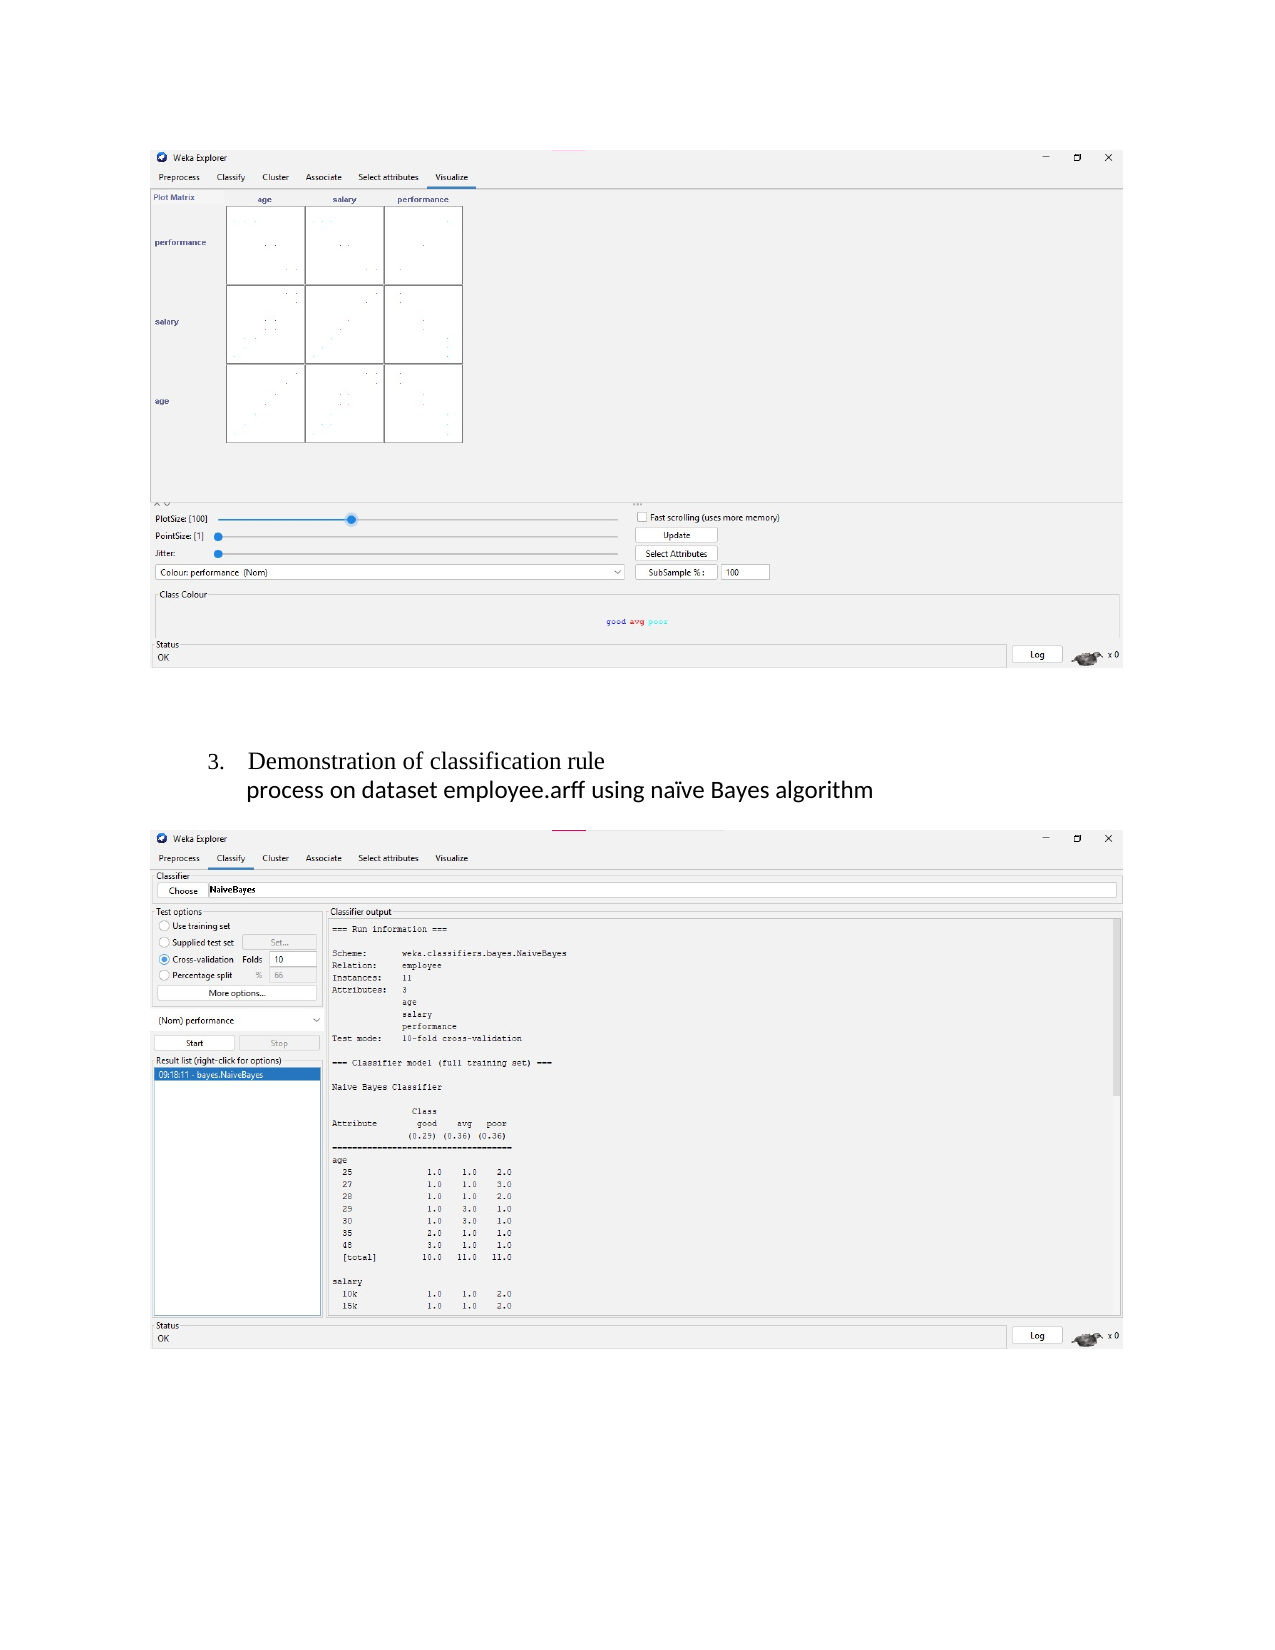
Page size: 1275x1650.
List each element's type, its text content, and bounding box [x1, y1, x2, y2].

text process on dataset employee.arff using naïve Bayes algorithm [150, 774, 1125, 805]
text 3. Demonstration of classification rule [162, 746, 1125, 774]
picture [150, 150, 1123, 668]
picture [150, 830, 1123, 1349]
